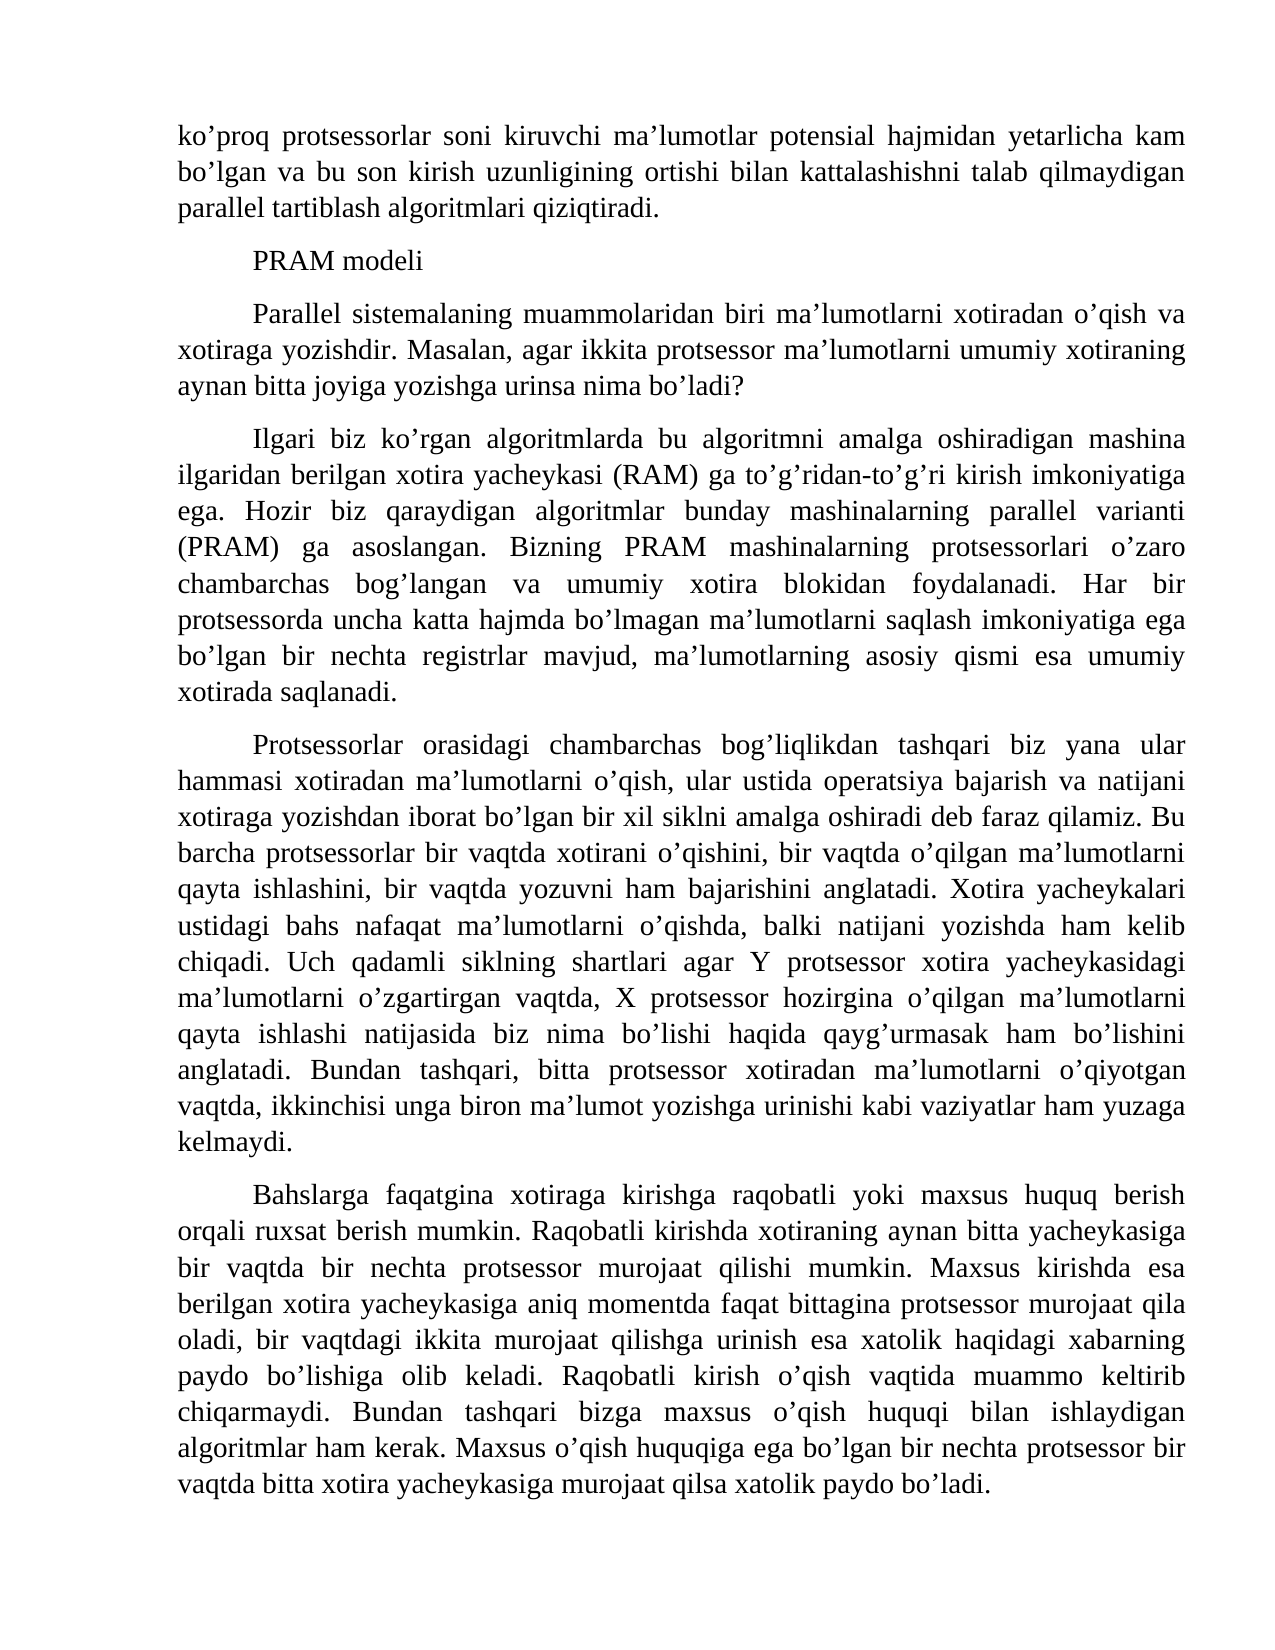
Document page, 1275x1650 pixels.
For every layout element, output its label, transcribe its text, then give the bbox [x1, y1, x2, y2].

text Bahslarga faqatgina xotiraga kirishga raqobatli yoki maxsus huquq berish orqali ruxsat berish mumkin. Raqobatli kirishda xotiraning aynan bitta yacheykasiga bir vaqtda bir nechta protsessor murojaat qilishi mumkin. Maxsus kirishda esa berilgan xotira yacheykasiga aniq momentda faqat bittagina protsessor murojaat qila oladi, bir vaqtdagi ikkita murojaat qilishga urinish esa xatolik haqidagi xabarning paydo bo’lishiga olib keladi. Raqobatli kirish o’qish vaqtida muammo keltirib chiqarmaydi. Bundan tashqari bizga maxsus o’qish huquqi bilan ishlaydigan algoritmlar ham kerak. Maxsus o’qish huquqiga ega bo’lgan bir nechta protsessor bir vaqtda bitta xotira yacheykasiga murojaat qilsa xatolik paydo bo’ladi. [177, 1177, 1186, 1500]
text Protsessorlar orasidagi chambarchas bog’liqlikdan tashqari biz yana ular hammasi xotiradan ma’lumotlarni o’qish, ular ustida operatsiya bajarish va natijani xotiraga yozishdan iborat bo’lgan bir xil siklni amalga oshiradi deb faraz qilamiz. Bu barcha protsessorlar bir vaqtda xotirani o’qishini, bir vaqtda o’qilgan ma’lumotlarni qayta ishlashini, bir vaqtda yozuvni ham bajarishini anglatadi. Xotira yacheykalari ustidagi bahs nafaqat ma’lumotlarni o’qishda, balki natijani yozishda ham kelib chiqadi. Uch qadamli siklning shartlari agar Y protsessor xotira yacheykasidagi ma’lumotlarni o’zgartirgan vaqtda, X protsessor hozirgina o’qilgan ma’lumotlarni qayta ishlashi natijasida biz nima bo’lishi haqida qayg’urmasak ham bo’lishini anglatadi. Bundan tashqari, bitta protsessor xotiradan ma’lumotlarni o’qiyotgan vaqtda, ikkinchisi unga biron ma’lumot yozishga urinishi kabi vaziyatlar ham yuzaga kelmaydi. [177, 727, 1186, 1158]
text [177, 118, 1186, 224]
text Parallel sistemalaning muammolaridan biri ma’lumotlarni xotiradan o’qish va xotiraga yozishdir. Masalan, agar ikkita protsessor ma’lumotlarni umumiy xotiraning aynan bitta joyiga yozishga urinsa nima bo’ladi? [177, 296, 1186, 402]
text PRAM modeli [177, 243, 1186, 277]
text Ilgari biz ko’rgan algoritmlarda bu algoritmni amalga oshiradigan mashina ilgaridan berilgan xotira yacheykasi (RAM) ga to’g’ridan-to’g’ri kirish imkoniyatiga ega. Hozir biz qaraydigan algoritmlar bunday mashinalarning parallel varianti (PRAM) ga asoslangan. Bizning PRAM mashinalarning protsessorlari o’zaro chambarchas bog’langan va umumiy xotira blokidan foydalanadi. Har bir protsessorda uncha katta hajmda bo’lmagan ma’lumotlarni saqlash imkoniyatiga ega bo’lgan bir nechta registrlar mavjud, ma’lumotlarning asosiy qismi esa umumiy xotirada saqlanadi. [177, 421, 1186, 708]
